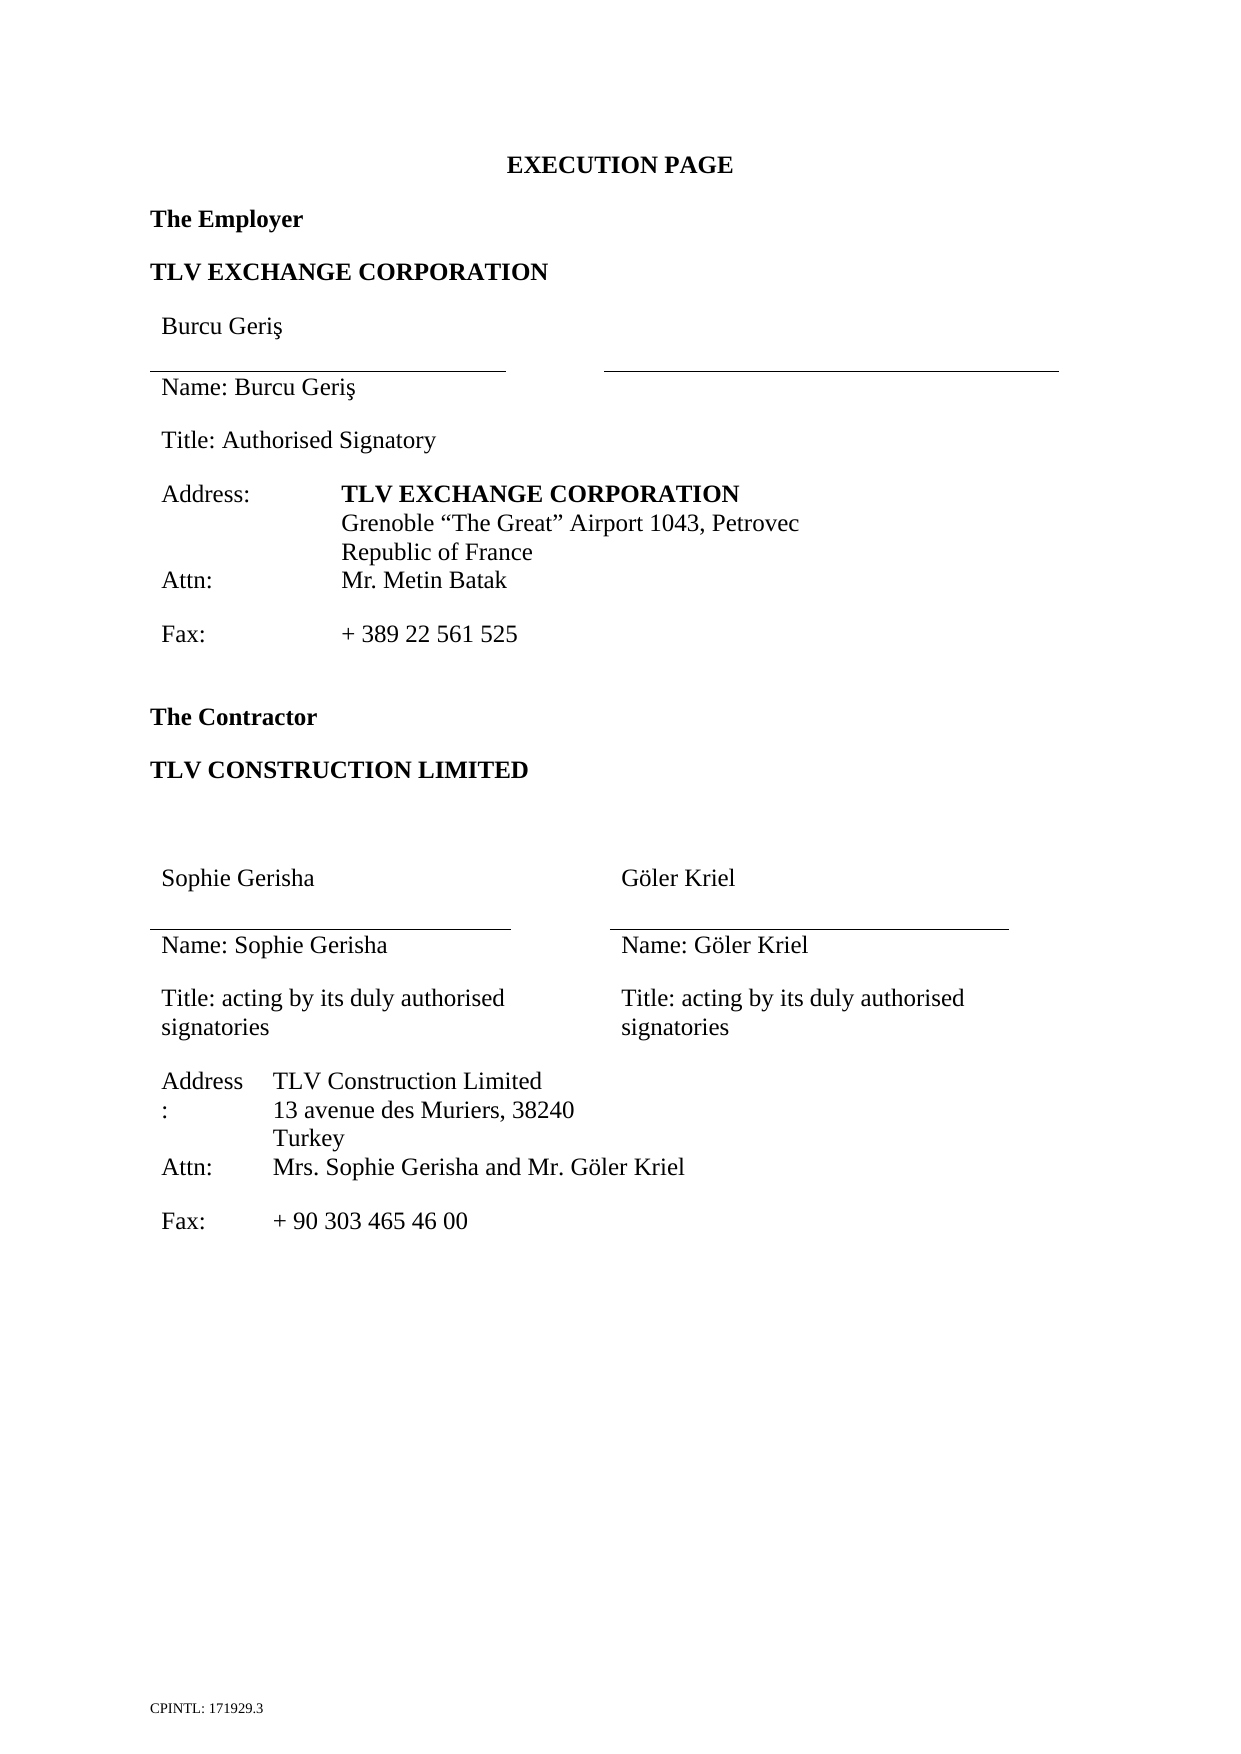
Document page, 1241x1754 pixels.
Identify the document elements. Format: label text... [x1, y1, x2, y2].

text The Employer [150, 204, 1090, 232]
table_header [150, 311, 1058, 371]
text EXECUTION PAGE [150, 150, 1090, 179]
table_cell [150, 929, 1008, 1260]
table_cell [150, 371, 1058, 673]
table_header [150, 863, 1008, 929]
text TLV CONSTRUCTION LIMITED [150, 756, 1090, 784]
text The Contractor [150, 702, 1090, 731]
text TLV EXCHANGE CORPORATION [150, 257, 1090, 286]
